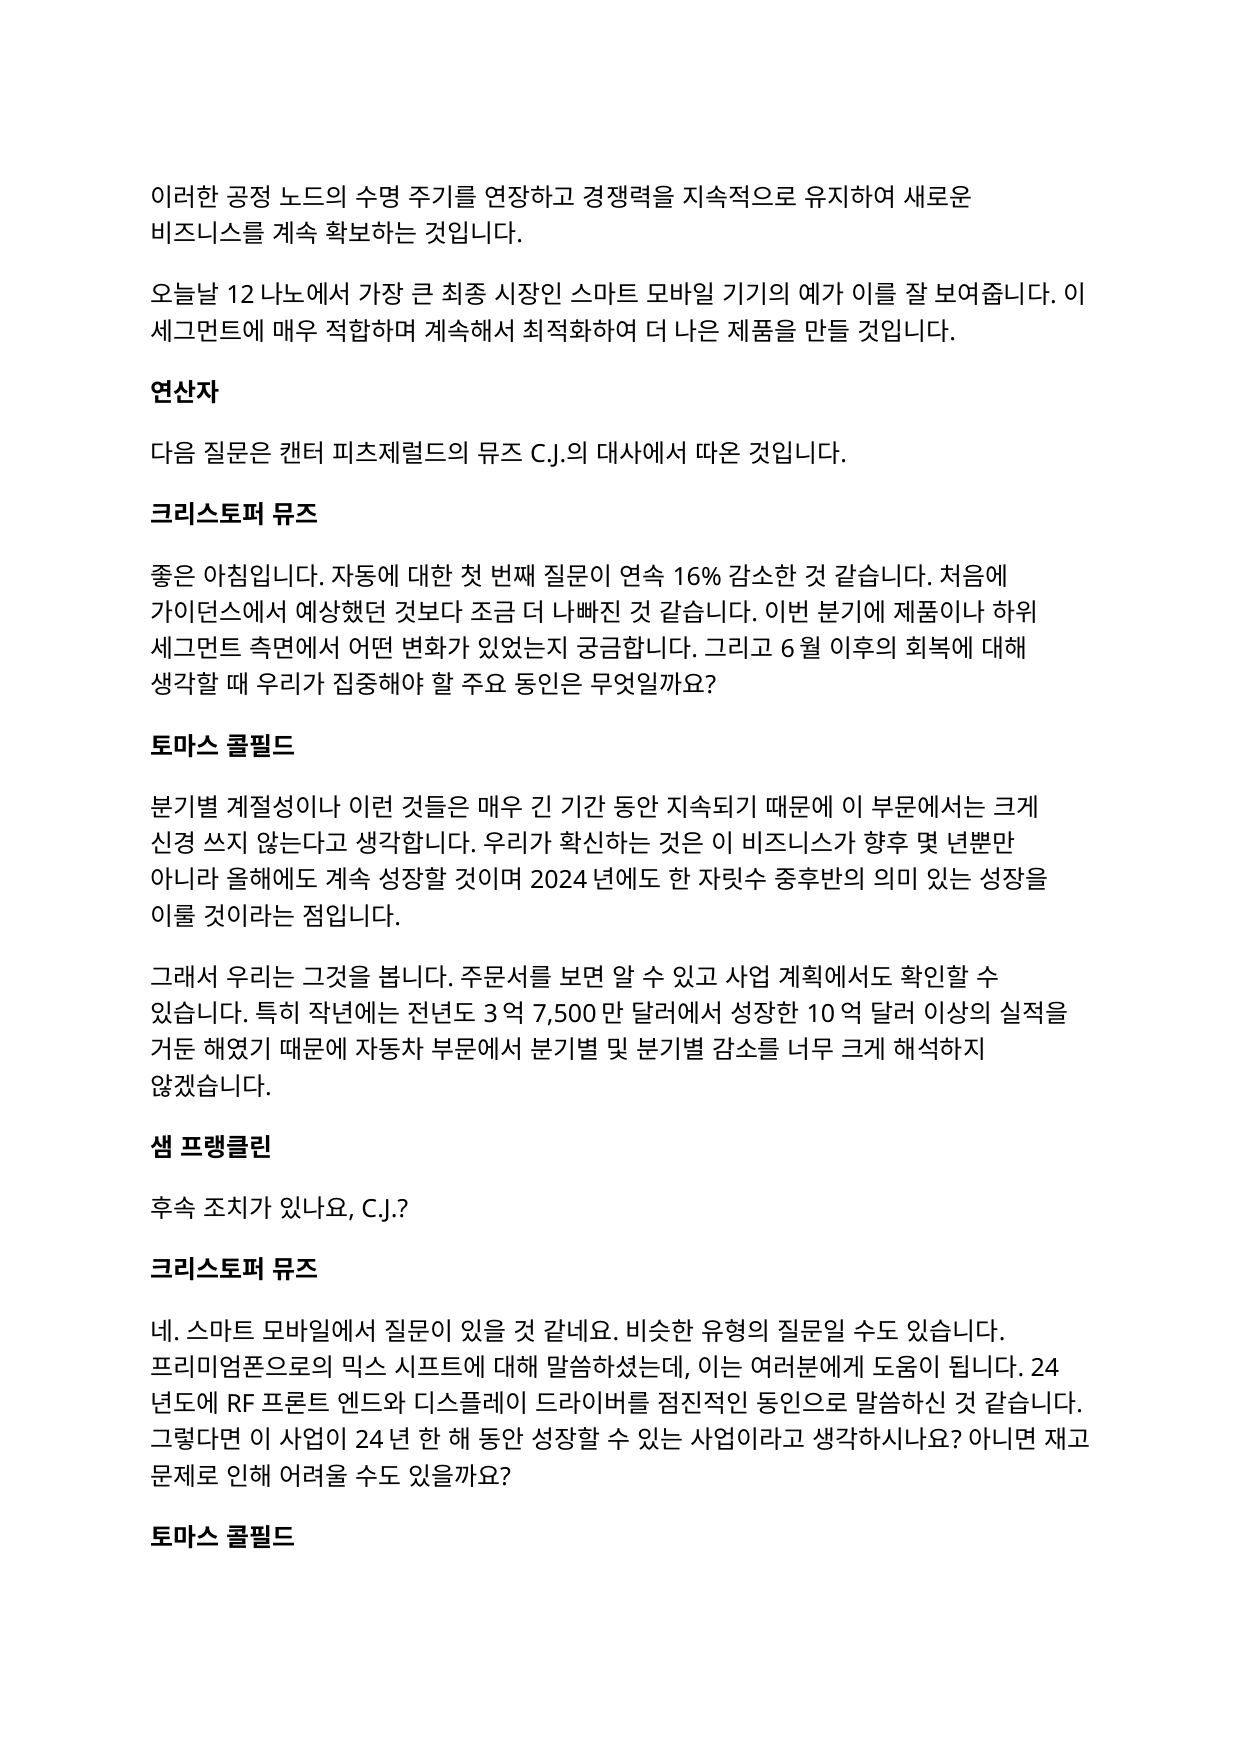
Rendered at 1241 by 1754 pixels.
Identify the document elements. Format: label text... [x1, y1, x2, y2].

text 다음 질문은 캔터 피츠제럴드의 뮤즈 C.J.의 대사에서 따온 것입니다. [150, 433, 1090, 470]
text 샘 프랭클린 [150, 1127, 1090, 1163]
text 연산자 [150, 372, 1090, 408]
text 후속 조치가 있나요, C.J.? [150, 1188, 1090, 1225]
text 크리스토퍼 뮤즈 [150, 1250, 1090, 1286]
text 분기별 계절성이나 이런 것들은 매우 긴 기간 동안 지속되기 때문에 이 부문에서는 크게 신경 쓰지 않는다고 생각합니다. 우리가 확신하는 것은 이 비즈니스가 향후 몇 년뿐만 아니라 올해에도 계속 성장할 것이며 2024년에도 한 자릿수 중후반의 의미 있는 성장을 이룰 것이라는 점입니다. [150, 787, 1090, 932]
text 좋은 아침입니다. 자동에 대한 첫 번째 질문이 연속 16% 감소한 것 같습니다. 처음에 가이던스에서 예상했던 것보다 조금 더 나빠진 것 같습니다. 이번 분기에 제품이나 하위 세그먼트 측면에서 어떤 변화가 있었는지 궁금합니다. 그리고 6월 이후의 회복에 대해 생각할 때 우리가 집중해야 할 주요 동인은 무엇일까요? [150, 556, 1090, 701]
text 그래서 우리는 그것을 봅니다. 주문서를 보면 알 수 있고 사업 계획에서도 확인할 수 있습니다. 특히 작년에는 전년도 3억 7,500만 달러에서 성장한 10억 달러 이상의 실적을 거둔 해였기 때문에 자동차 부문에서 분기별 및 분기별 감소를 너무 크게 해석하지 않겠습니다. [150, 957, 1090, 1102]
text 오늘날 12나노에서 가장 큰 최종 시장인 스마트 모바일 기기의 예가 이를 잘 보여줍니다. 이 세그먼트에 매우 적합하며 계속해서 최적화하여 더 나은 제품을 만들 것입니다. [150, 275, 1090, 347]
text 네. 스마트 모바일에서 질문이 있을 것 같네요. 비슷한 유형의 질문일 수도 있습니다. 프리미엄폰으로의 믹스 시프트에 대해 말씀하셨는데, 이는 여러분에게 도움이 됩니다. 24년도에 RF 프론트 엔드와 디스플레이 드라이버를 점진적인 동인으로 말씀하신 것 같습니다. 그렇다면 이 사업이 24년 한 해 동안 성장할 수 있는 사업이라고 생각하시나요? 아니면 재고 문제로 인해 어려울 수도 있을까요? [150, 1311, 1090, 1492]
text 토마스 콜필드 [150, 726, 1090, 762]
text 토마스 콜필드 [150, 1517, 1090, 1553]
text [150, 177, 1090, 250]
text 크리스토퍼 뮤즈 [150, 495, 1090, 531]
